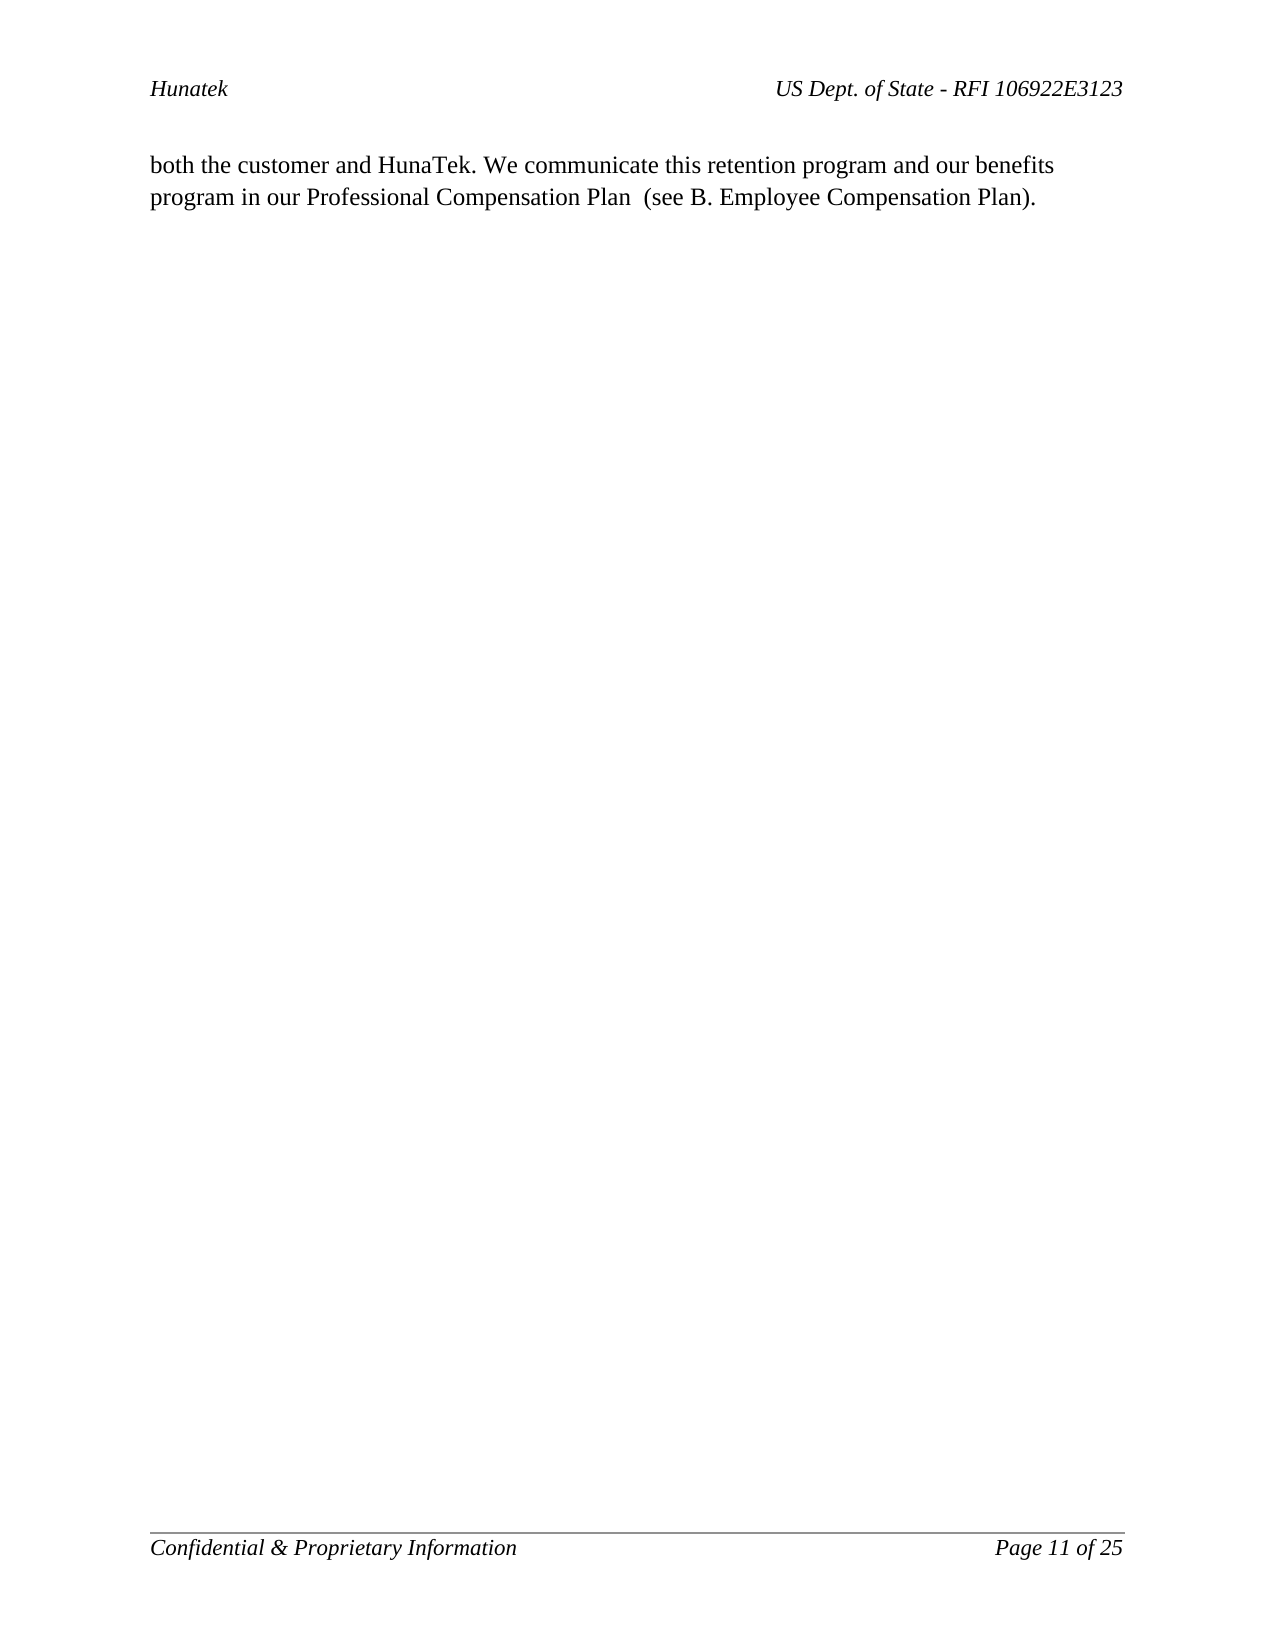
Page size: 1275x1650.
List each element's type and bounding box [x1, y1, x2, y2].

text [150, 150, 1125, 210]
